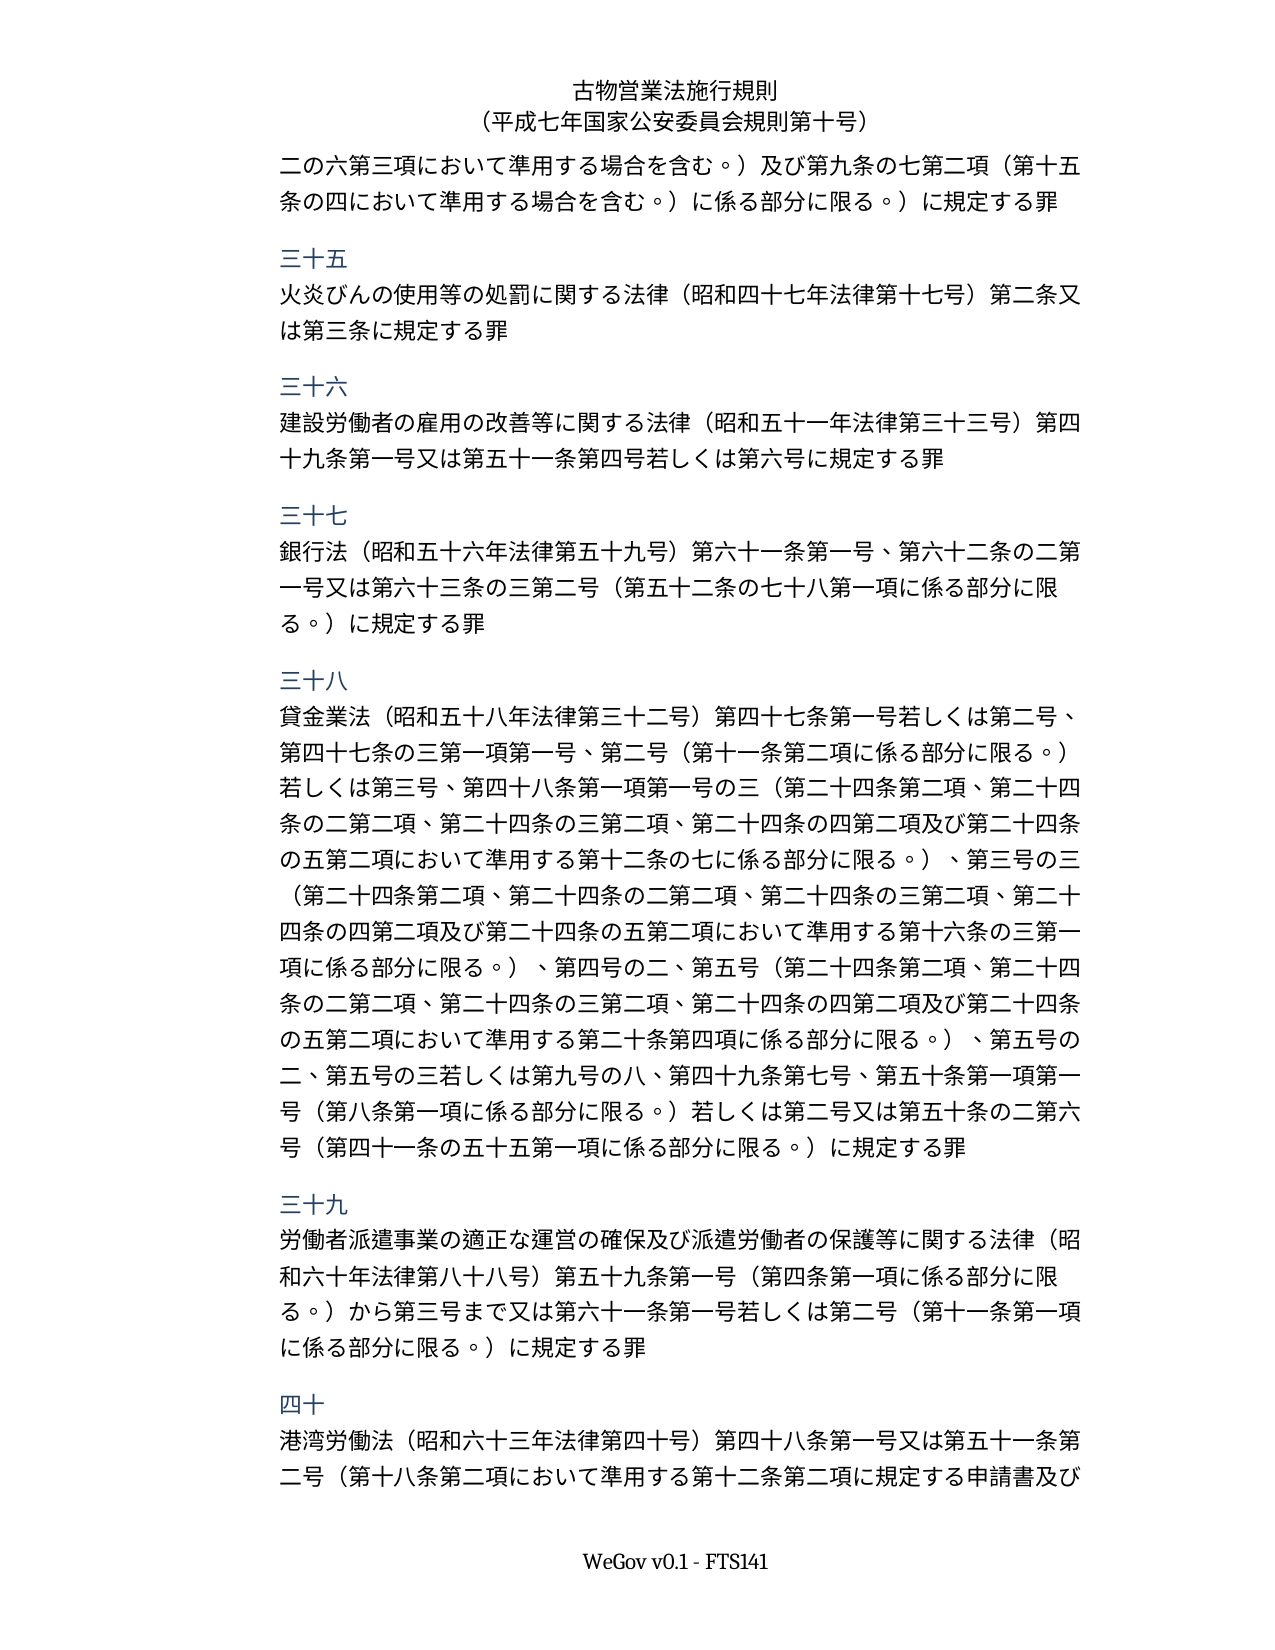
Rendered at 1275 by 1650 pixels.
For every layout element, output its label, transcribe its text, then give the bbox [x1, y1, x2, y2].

text 銀行法（昭和五十六年法律第五十九号）第六十一条第一号、第六十二条の二第一号又は第六十三条の三第二号（第五十二条の七十八第一項に係る部分に限る。）に規定する罪 [279, 536, 1087, 639]
subtitle 三十六 [279, 371, 1087, 403]
text 貸金業法（昭和五十八年法律第三十二号）第四十七条第一号若しくは第二号、第四十七条の三第一項第一号、第二号（第十一条第二項に係る部分に限る。）若しくは第三号、第四十八条第一項第一号の三（第二十四条第二項、第二十四条の二第二項、第二十四条の三第二項、第二十四条の四第二項及び第二十四条の五第二項において準用する第十二条の七に係る部分に限る。）、第三号の三（第二十四条第二項、第二十四条の二第二項、第二十四条の三第二項、第二十四条の四第二項及び第二十四条の五第二項において準用する第十六条の三第一項に係る部分に限る。）、第四号の二、第五号（第二十四条第二項、第二十四条の二第二項、第二十四条の三第二項、第二十四条の四第二項及び第二十四条の五第二項において準用する第二十条第四項に係る部分に限る。）、第五号の二、第五号の三若しくは第九号の八、第四十九条第七号、第五十条第一項第一号（第八条第一項に係る部分に限る。）若しくは第二号又は第五十条の二第六号（第四十一条の五十五第一項に係る部分に限る。）に規定する罪 [279, 701, 1087, 1163]
text 火炎びんの使用等の処罰に関する法律（昭和四十七年法律第十七号）第二条又は第三条に規定する罪 [279, 279, 1087, 346]
subtitle 三十七 [279, 500, 1087, 531]
text 港湾労働法（昭和六十三年法律第四十号）第四十八条第一号又は第五十一条第二号（第十八条第二項において準用する第十二条第二項に規定する申請書及び第十八条第二項において準用する第十二条第三項に規定する書類に係る部分を除く。）若しくは第三号（第十九条第一項に係る部分に限る。）に規定する罪 [279, 1425, 1087, 1492]
subtitle 四十 [279, 1389, 1087, 1420]
subtitle 三十五 [279, 243, 1087, 274]
subtitle 三十八 [279, 664, 1087, 696]
text 建設労働者の雇用の改善等に関する法律（昭和五十一年法律第三十三号）第四十九条第一号又は第五十一条第四号若しくは第六号に規定する罪 [279, 407, 1087, 474]
subtitle 三十九 [279, 1188, 1087, 1220]
text 労働者派遣事業の適正な運営の確保及び派遣労働者の保護等に関する法律（昭和六十年法律第八十八号）第五十九条第一号（第四条第一項に係る部分に限る。）から第三号まで又は第六十一条第一号若しくは第二号（第十一条第一項に係る部分に限る。）に規定する罪 [279, 1224, 1087, 1363]
